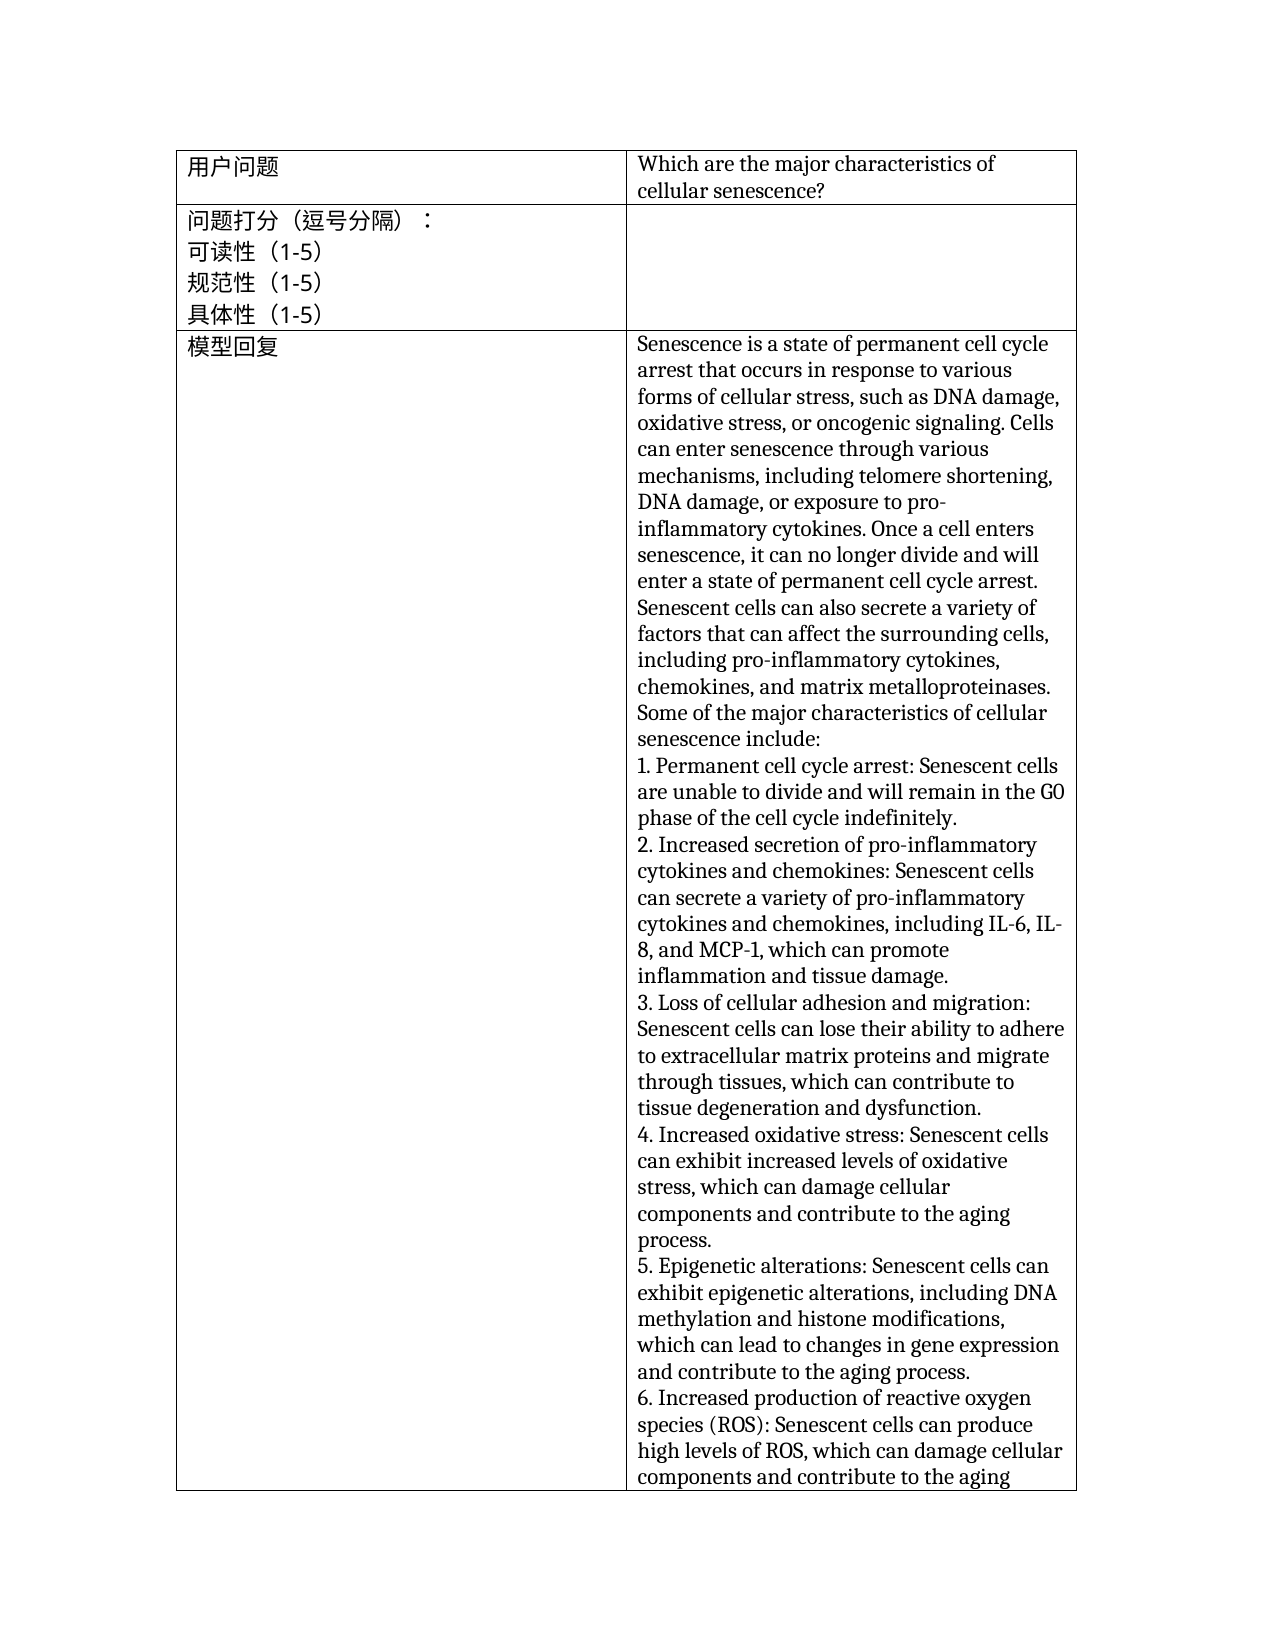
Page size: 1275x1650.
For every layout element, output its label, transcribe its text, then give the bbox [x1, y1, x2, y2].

table_cell 问题打分（逗号分隔）： 可读性（1-5） 规范性（1-5） 具体性（1-5） [177, 205, 626, 330]
table_cell Which are the major characteristics of cellular senescence? [627, 151, 1076, 204]
table_cell [627, 205, 1076, 330]
table_cell 用户问题 [177, 151, 626, 204]
table_cell 模型回复 [177, 331, 626, 1490]
